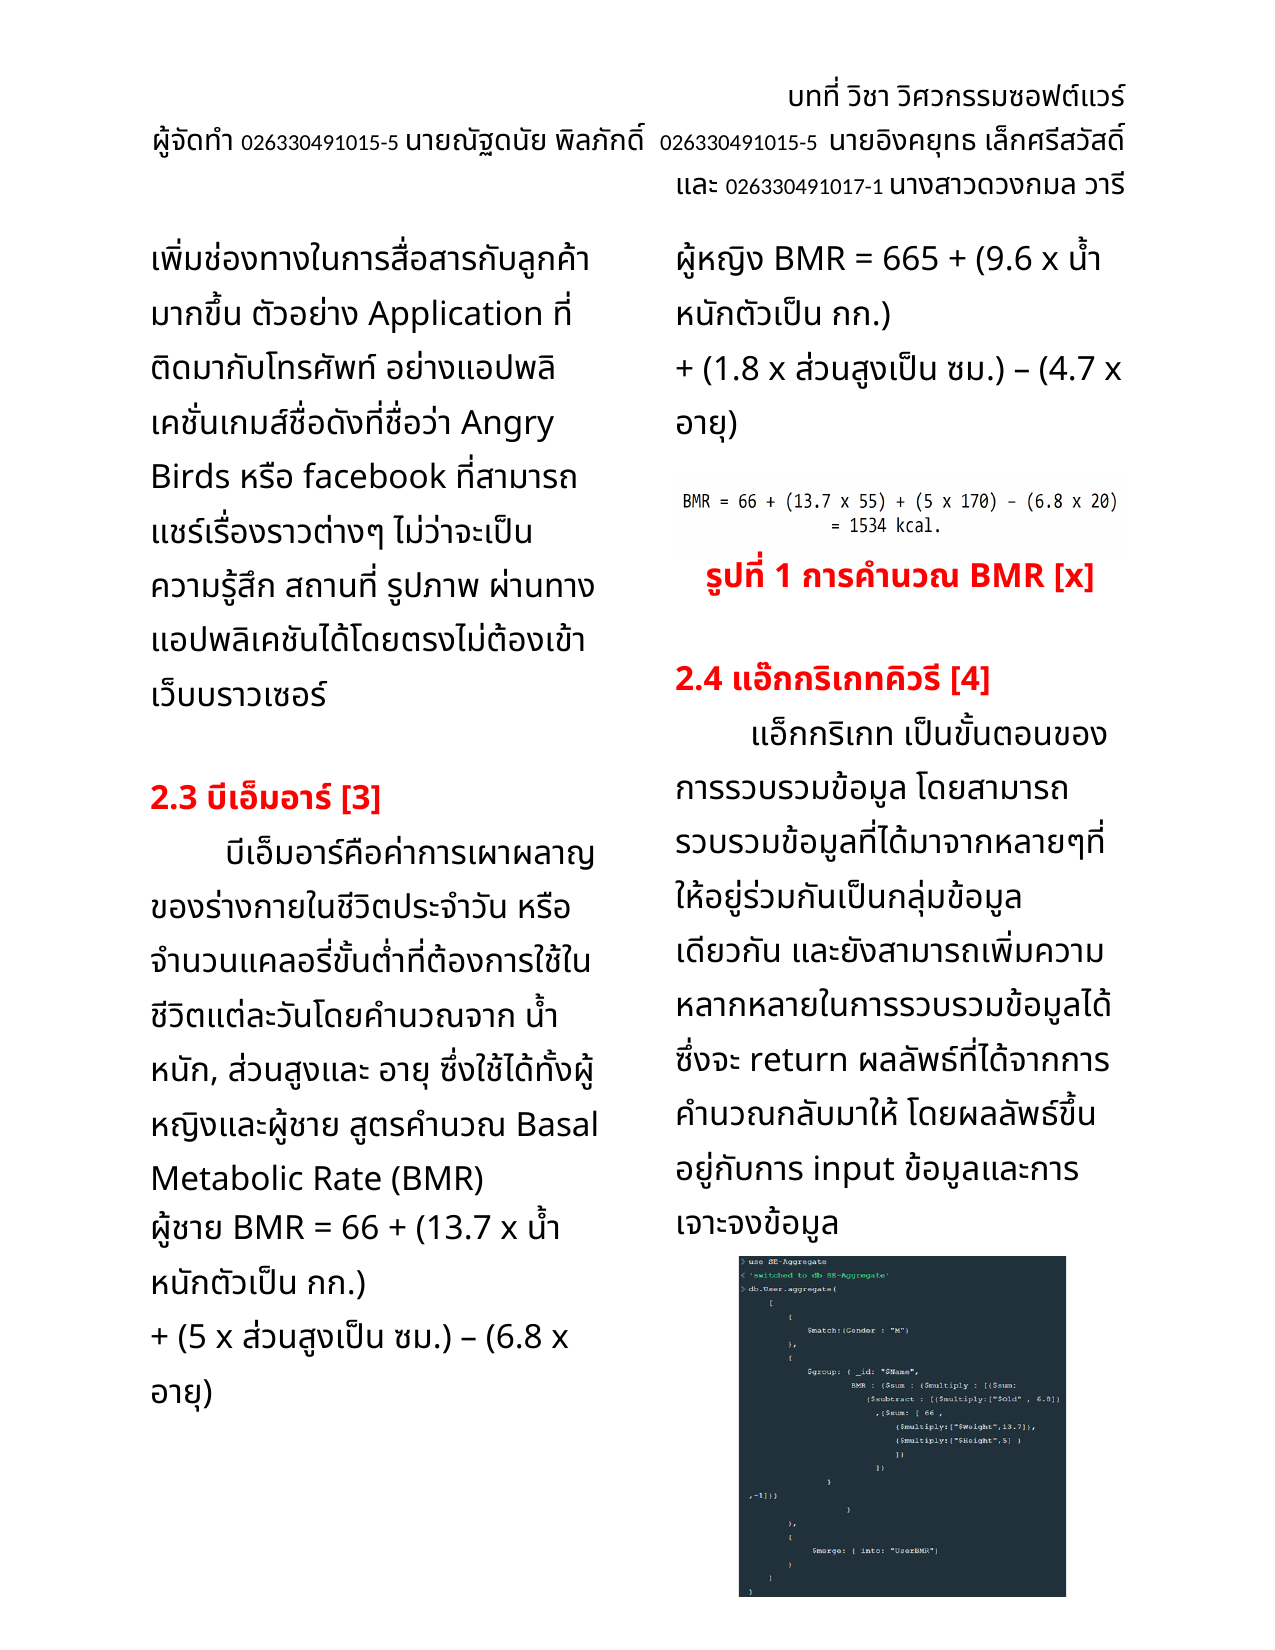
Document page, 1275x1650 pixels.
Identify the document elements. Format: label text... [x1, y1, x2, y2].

picture [738, 1256, 1067, 1597]
text + (1.8 x ส่วนสูงเป็น ซม.) – (4.7 x อายุ) [675, 344, 1125, 449]
text แอ็กกริเกท เป็นขั้นตอนของการรวบรวมข้อมูล โดยสามารถรวบรวมข้อมูลที่ได้มาจากหลายๆที่ให้อยู่ร่วมกันเป็นกลุ่มข้อมูลเดียวกัน และยังสามารถเพิ่มความหลากหลายในการรวบรวมข้อมูลได้ ซึ่งจะ return ผลลัพธ์ที่ได้จากการคำนวณกลับมาให้ โดยผลลัพธ์ขึ้นอยู่กับการ input ข้อมูลและการเจาะจงข้อมูล [675, 709, 1125, 1250]
text บีเอ็มอาร์คือค่าการเผาผลาญของร่างกายในชีวิตประจำวัน หรือจำนวนแคลอรี่ขั้นต่ำที่ต้องการใช้ในชีวิตแต่ละวันโดยคำนวณจาก น้ำหนัก, ส่วนสูงและ อายุ ซึ่งใช้ได้ทั้งผู้หญิงและผู้ชาย สูตรคำนวณ Basal Metabolic Rate (BMR) [150, 829, 600, 1200]
picture [675, 474, 1125, 551]
text 2.4 แอ๊กกริเกทคิวรี [4] [675, 655, 1125, 706]
text รูปที่ 1 การคำนวณ BMR [x] [675, 551, 1125, 602]
text ผู้ชาย BMR = 66 + (13.7 x น้ำหนักตัวเป็น กก.) [150, 1204, 600, 1309]
text ผู้หญิง BMR = 665 + (9.6 x น้ำหนักตัวเป็น กก.) [675, 235, 1125, 340]
text 2.3 บีเอ็มอาร์ [3] [150, 774, 600, 825]
text + (5 x ส่วนสูงเป็น ซม.) – (6.8 x อายุ) [150, 1313, 600, 1418]
